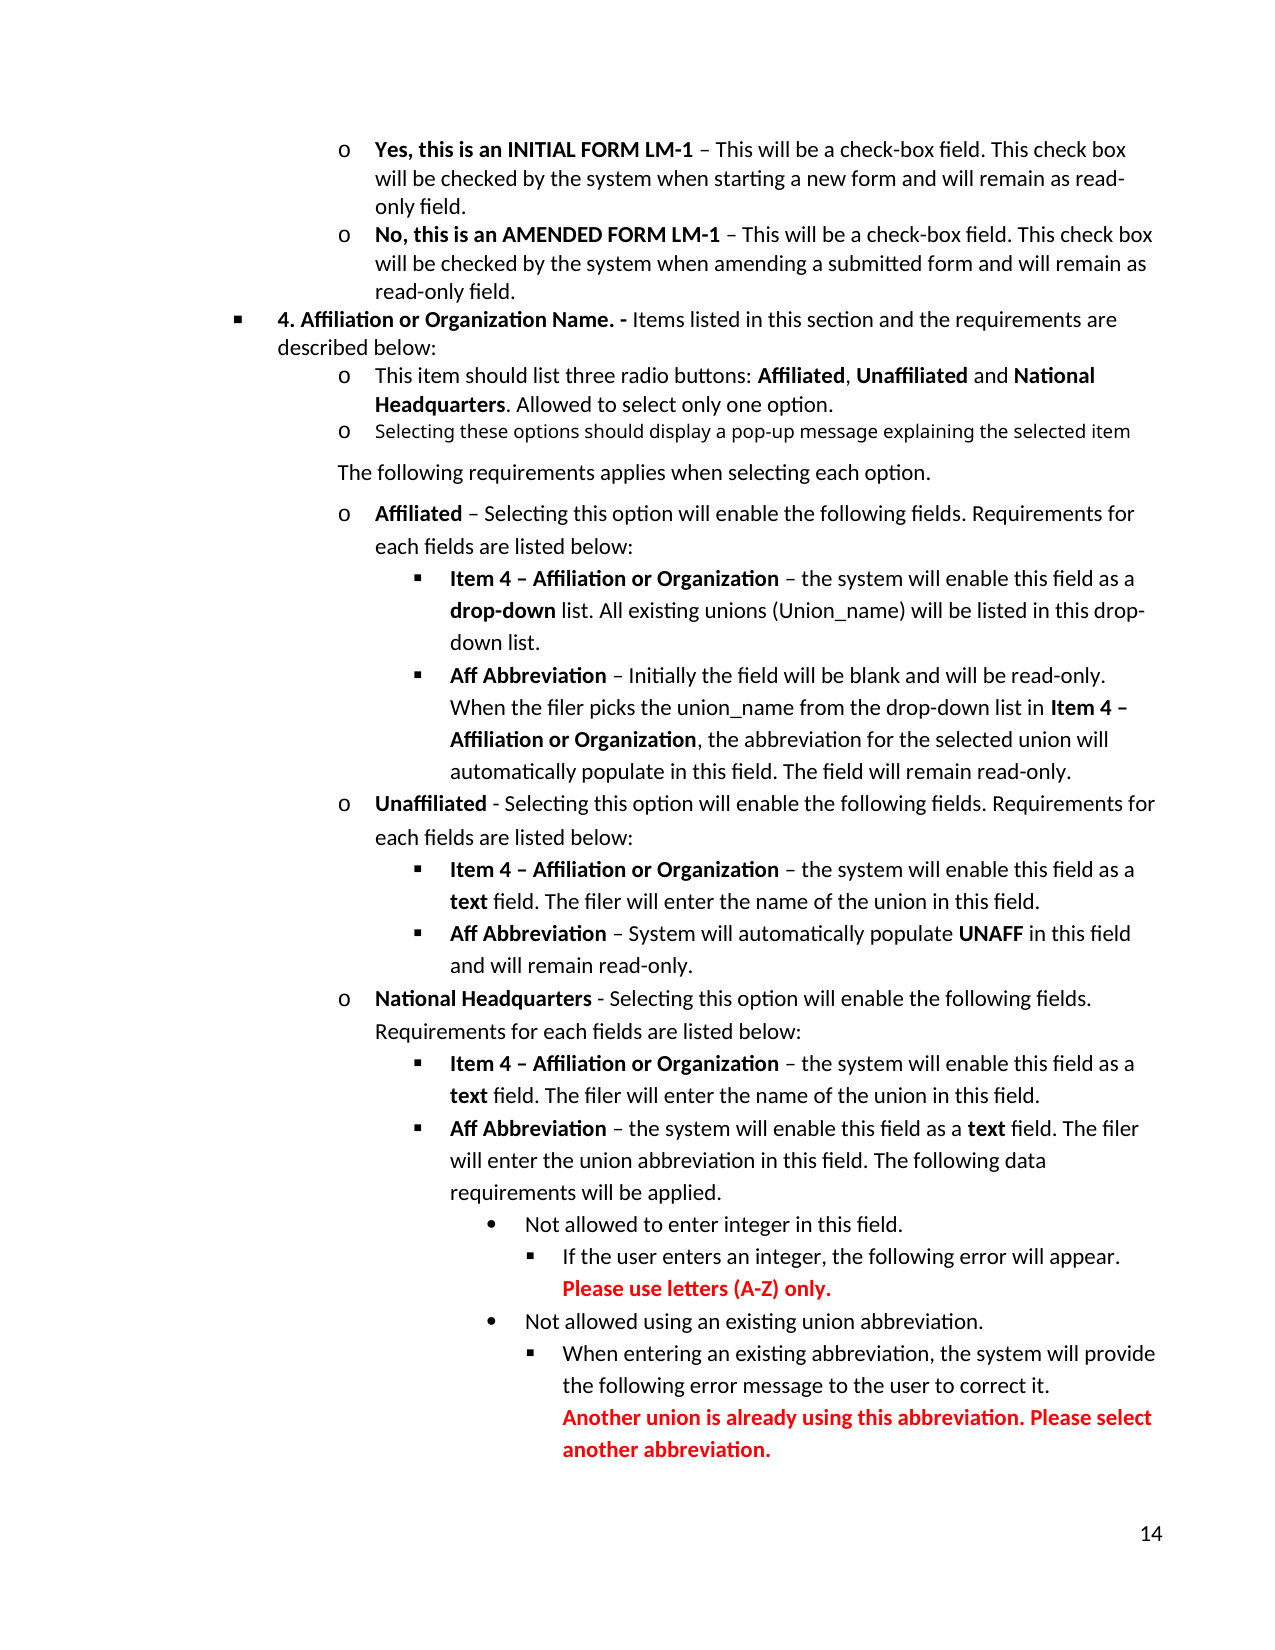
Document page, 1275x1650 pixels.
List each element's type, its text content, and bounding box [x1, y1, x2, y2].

list National Headquarters - Selecting this option will enable the following fields. Requirements for each fields are listed below: [337, 984, 1162, 1045]
text The following requirements applies when selecting each option. [337, 458, 1162, 486]
list Please use letters (A-Z) only. [562, 1274, 1162, 1303]
list Yes, this is an INITIAL FORM LM-1 – This will be a check-box field. This check box will be checked by the system when starting a new form and will remain as read-only field. [337, 135, 1162, 220]
list Item 4 – Affiliation or Organization – the system will enable this field as a drop-down list. All existing unions (Union_name) will be listed in this drop-down list. [412, 564, 1162, 657]
list If the user enters an integer, the following error will appear. [525, 1242, 1162, 1270]
list Aff Abbreviation – System will automatically populate UNAFF in this field and will remain read-only. [412, 919, 1162, 979]
list Item 4 – Affiliation or Organization – the system will enable this field as a text field. The filer will enter the name of the union in this field. [412, 1049, 1162, 1109]
list Selecting these options should display a pop-up message explaining the selected item [337, 419, 1162, 446]
list Item 4 – Affiliation or Organization – the system will enable this field as a text field. The filer will enter the name of the union in this field. [412, 855, 1162, 915]
list Another union is already using this abbreviation. Please select another abbreviation. [562, 1403, 1162, 1463]
list Aff Abbreviation – Initially the field will be blank and will be read-only. When the filer picks the union_name from the drop-down list in Item 4 – Affiliation or Organization, the abbreviation for the selected union will automatically populate in this field. The field will remain read-only. [412, 661, 1162, 785]
list 4. Affiliation or Organization Name. - Items listed in this section and the requirements are described below: [232, 305, 1162, 361]
list This item should list three radio buttons: Affiliated, Unaffiliated and National Headquarters. Allowed to select only one option. [337, 361, 1162, 419]
list When entering an existing abbreviation, the system will provide the following error message to the user to correct it. [525, 1339, 1162, 1399]
list Not allowed to enter integer in this field. [487, 1210, 1162, 1238]
list Not allowed using an existing union abbreviation. [487, 1307, 1162, 1335]
list Affiliated – Selecting this option will enable the following fields. Requirements for each fields are listed below: [337, 499, 1162, 560]
list No, this is an AMENDED FORM LM-1 – This will be a check-box field. This check box will be checked by the system when amending a submitted form and will remain as read-only field. [337, 220, 1162, 305]
list Aff Abbreviation – the system will enable this field as a text field. The filer will enter the union abbreviation in this field. The following data requirements will be applied. [412, 1114, 1162, 1206]
list Unaffiliated - Selecting this option will enable the following fields. Requirements for each fields are listed below: [337, 789, 1162, 851]
